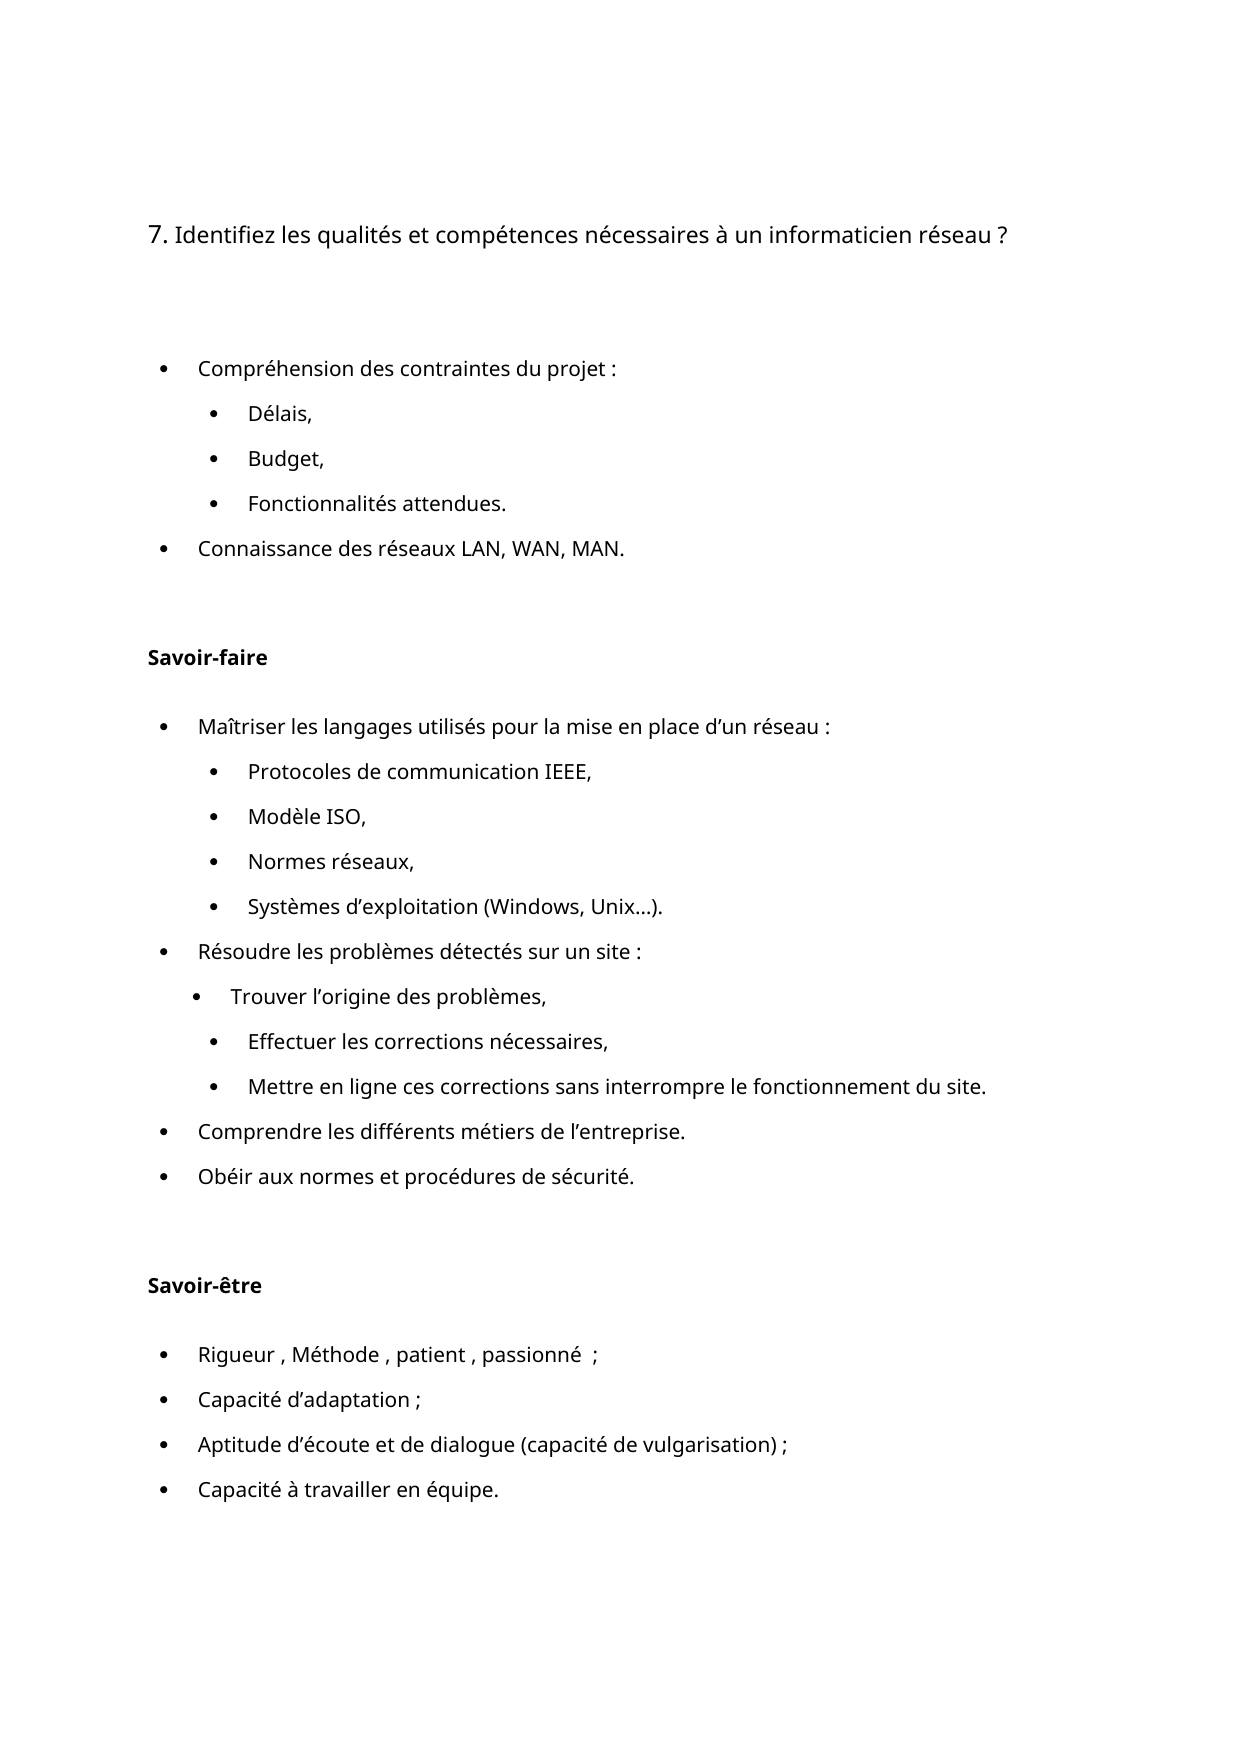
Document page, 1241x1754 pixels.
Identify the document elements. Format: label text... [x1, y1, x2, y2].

list Aptitude d’écoute et de dialogue (capacité de vulgarisation) ; [160, 1419, 1093, 1459]
list Protocoles de communication IEEE, [210, 745, 1093, 785]
list Compréhension des contraintes du projet : [160, 342, 1093, 382]
list Systèmes d’exploitation (Windows, Unix…). [210, 880, 1093, 920]
list Modèle ISO, [210, 790, 1093, 830]
list Normes réseaux, [210, 835, 1093, 875]
text Savoir-être [148, 1259, 1093, 1299]
text 7. Identifiez les qualités et compétences nécessaires à un informaticien réseau ? [148, 217, 1093, 251]
list Connaissance des réseaux LAN, WAN, MAN. [160, 522, 1093, 602]
text Savoir-faire [148, 631, 1093, 671]
list Maîtriser les langages utilisés pour la mise en place d’un réseau : [160, 700, 1093, 740]
list Effectuer les corrections nécessaires, [210, 1015, 1093, 1055]
list Budget, [210, 432, 1093, 472]
list Résoudre les problèmes détectés sur un site : [160, 925, 1093, 965]
list Comprendre les différents métiers de l’entreprise. [160, 1105, 1093, 1145]
list Trouver l’origine des problèmes, [193, 970, 1093, 1010]
list Capacité d’adaptation ; [160, 1374, 1093, 1414]
list Mettre en ligne ces corrections sans interrompre le fonctionnement du site. [210, 1060, 1093, 1100]
list Obéir aux normes et procédures de sécurité. [160, 1150, 1093, 1230]
list Capacité à travailler en équipe. [160, 1464, 1093, 1504]
list Fonctionnalités attendues. [210, 477, 1093, 517]
list Délais, [210, 387, 1093, 427]
list Rigueur , Méthode , patient , passionné ; [160, 1329, 1093, 1369]
